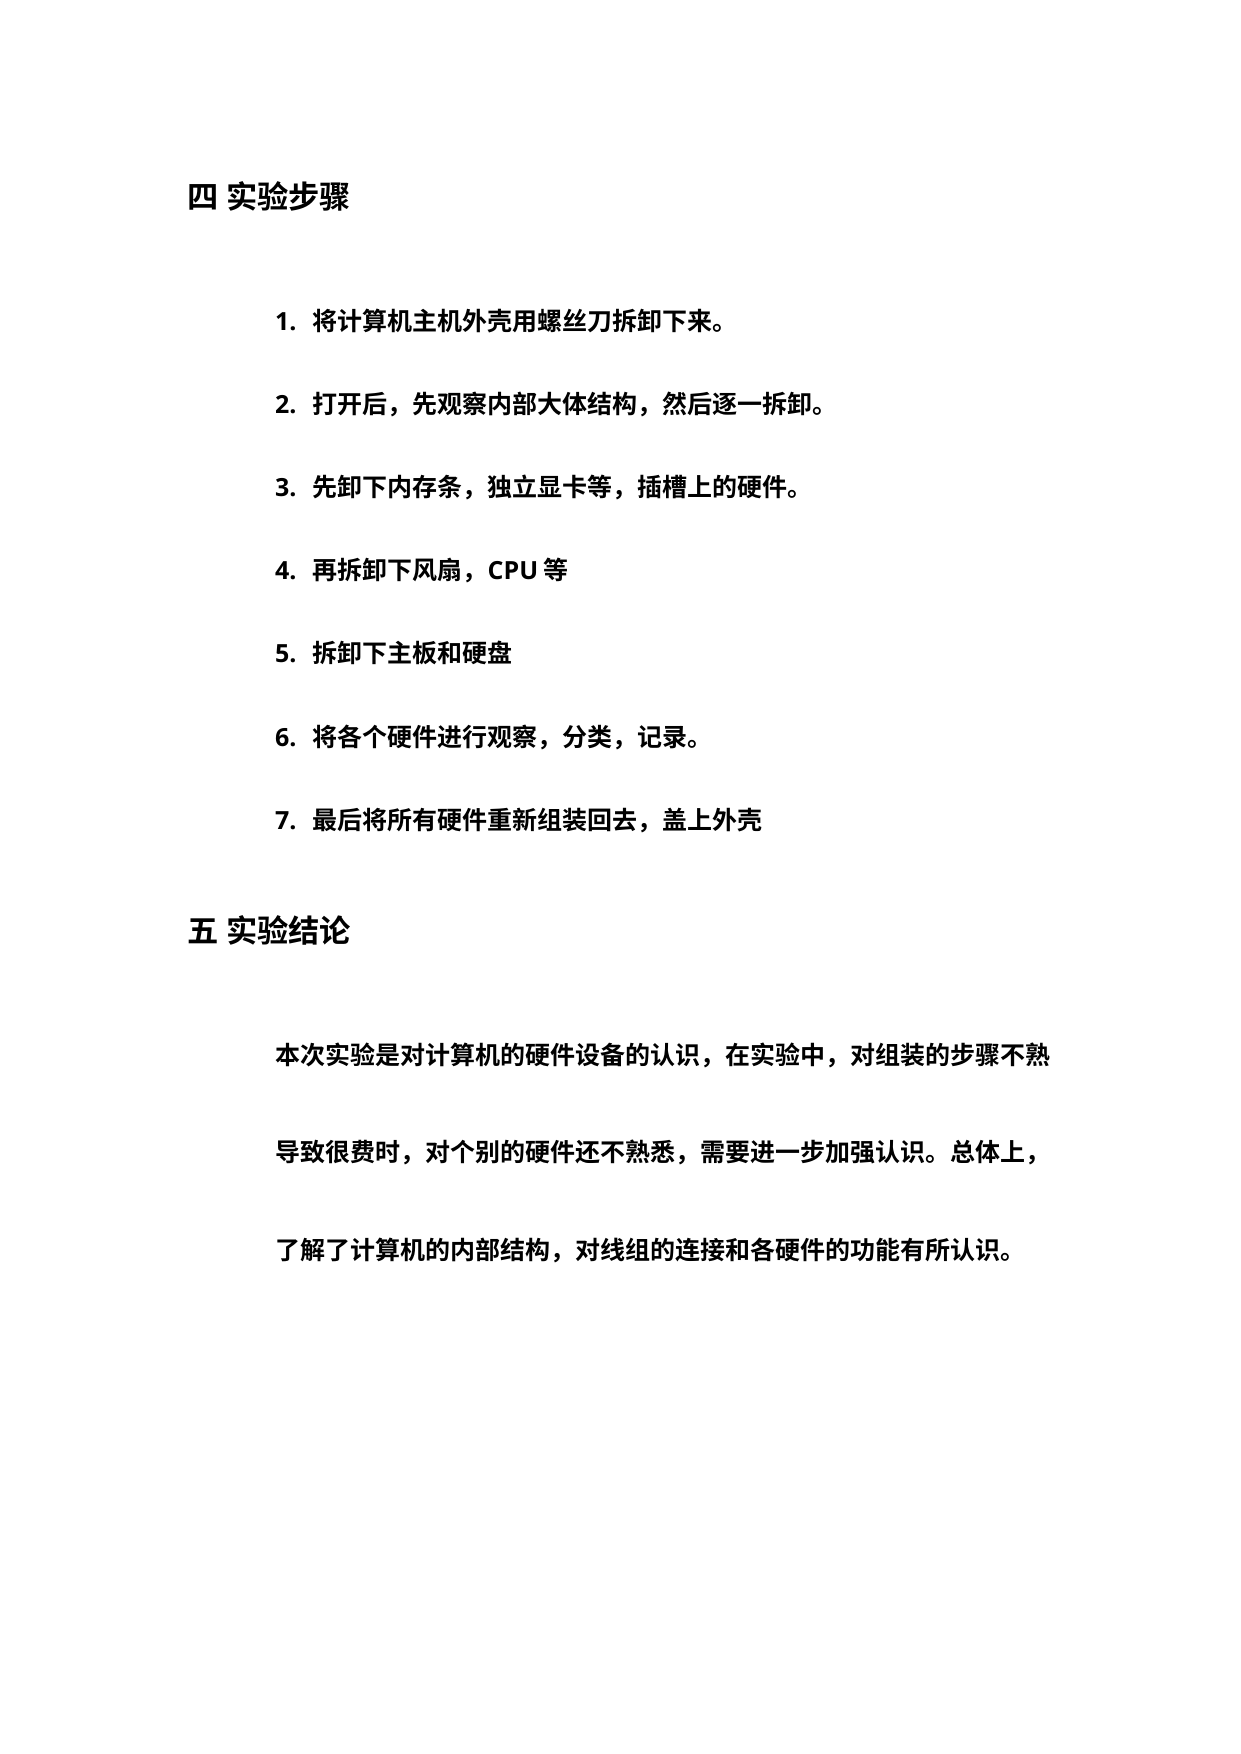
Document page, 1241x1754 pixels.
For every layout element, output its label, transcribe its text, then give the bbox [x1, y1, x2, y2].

list 打开后，先观察内部大体结构，然后逐一拆卸。 [275, 370, 1053, 435]
list 拆卸下主板和硬盘 [275, 619, 1053, 684]
subtitle 五 实验结论 [187, 896, 1053, 961]
list 将计算机主机外壳用螺丝刀拆卸下来。 [275, 287, 1053, 352]
list 先卸下内存条，独立显卡等，插槽上的硬件。 [275, 453, 1053, 518]
subtitle 四 实验步骤 [187, 162, 1053, 227]
text 本次实验是对计算机的硬件设备的认识，在实验中，对组装的步骤不熟导致很费时，对个别的硬件还不熟悉，需要进一步加强认识。总体上，了解了计算机的内部结构，对线组的连接和各硬件的功能有所认识。 [275, 1021, 1053, 1281]
list 将各个硬件进行观察，分类，记录。 [275, 703, 1053, 768]
list 最后将所有硬件重新组装回去，盖上外壳 [275, 786, 1053, 851]
list 再拆卸下风扇，CPU等 [275, 536, 1053, 601]
